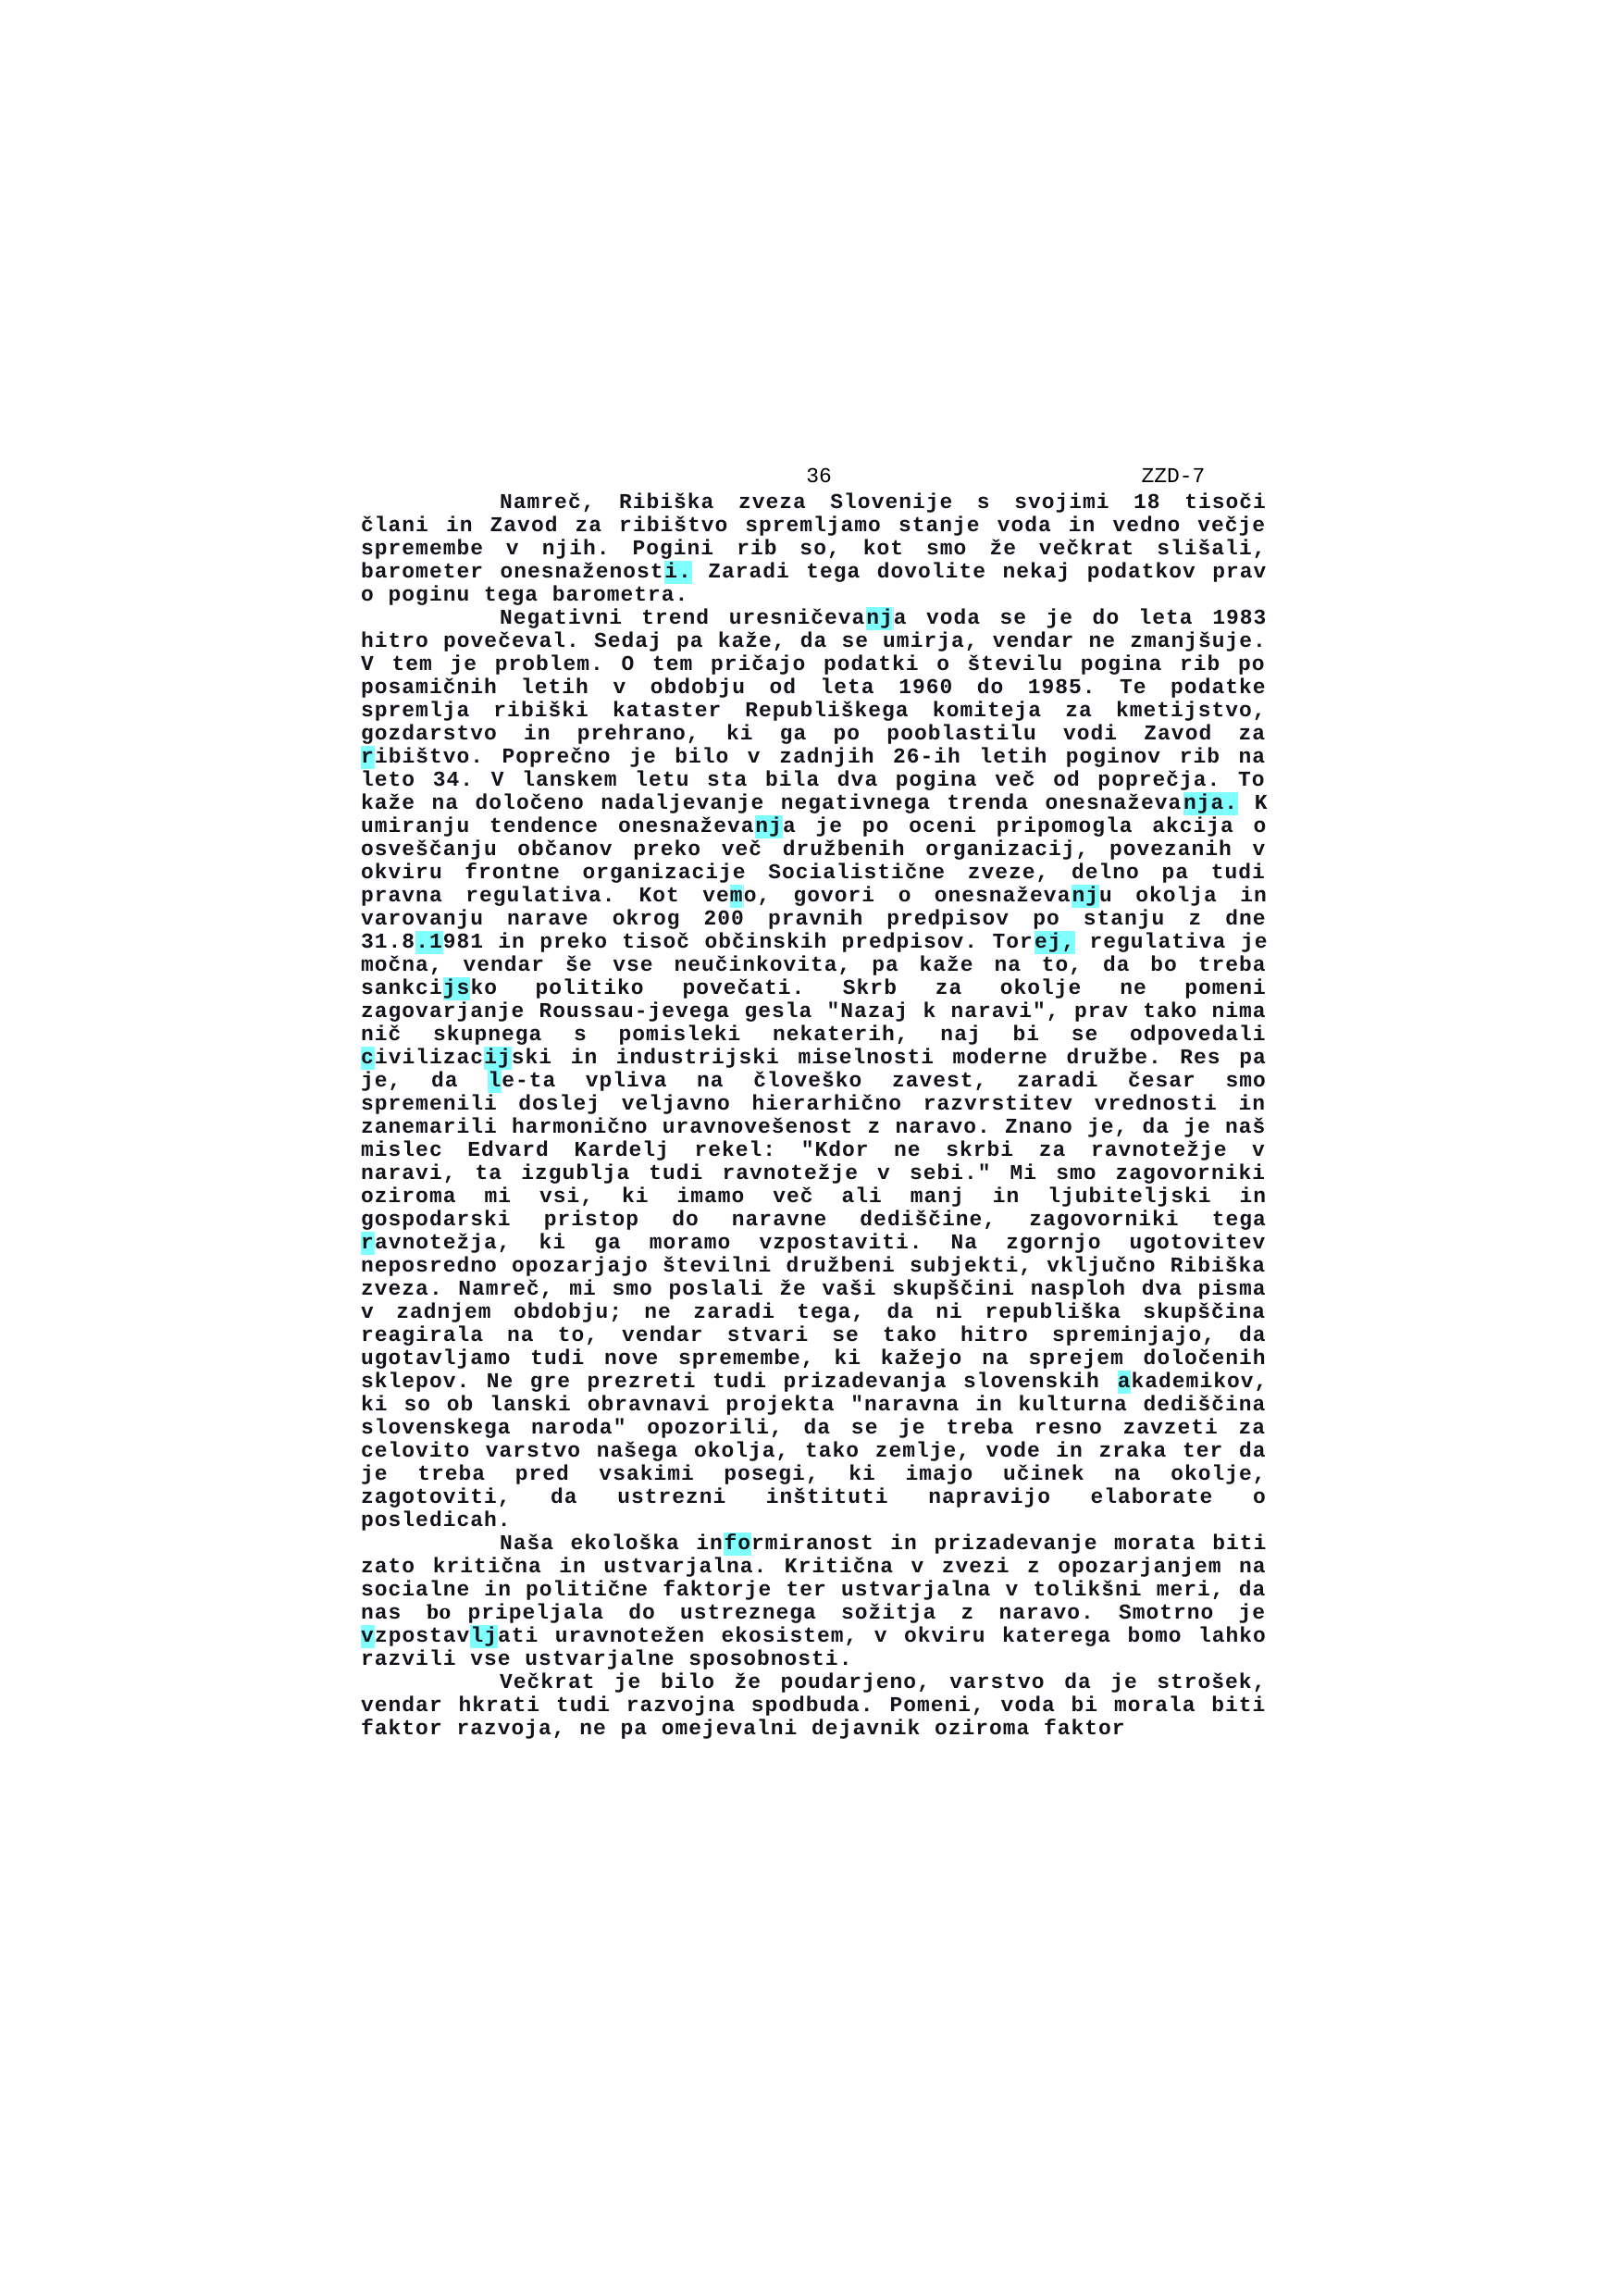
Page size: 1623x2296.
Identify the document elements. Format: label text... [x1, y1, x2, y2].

text Negativni trend uresničevanja voda se je do leta 1983 hitro povečeval. Sedaj pa kaže, da se umirja, vendar ne zmanjšuje. V tem je problem. O tem pričajo podatki o številu pogina rib po posamičnih letih v obdobju od leta 1960 do 1985. Te podatke spremlja ribiški kataster Republiškega komiteja za kmetijstvo, gozdarstvo in prehrano, ki ga po pooblastilu vodi Zavod za ribištvo. Poprečno je bilo v zadnjih 26-ih letih poginov rib na leto 34. V lanskem letu sta bila dva pogina več od poprečja. To kaže na določeno nadaljevanje negativnega trenda onesnaževanja. K umiranju tendence onesnaževanja je po oceni pripomogla akcija o osveščanju občanov preko več družbenih organizacij, povezanih v okviru frontne organizacije Socialistične zveze, delno pa tudi pravna regulativa. Kot vemo, govori o onesnaževanju okolja in varovanju narave okrog 200 pravnih predpisov po stanju z dne 31.8.1981 in preko tisoč občinskih predpisov. Torej, regulativa je močna, vendar še vse neučinkovita, pa kaže na to, da bo treba sankcijsko politiko povečati. Skrb za okolje ne pomeni zagovarjanje Roussau-jevega gesla "Nazaj k naravi", prav tako nima nič skupnega s pomisleki nekaterih, naj bi se odpovedali civilizacijski in industrijski miselnosti moderne družbe. Res pa je, da le-ta vpliva na človeško zavest, zaradi česar smo spremenili doslej veljavno hierarhično razvrstitev vrednosti in zanemarili harmonično uravnovešenost z naravo. Znano je, da je naš mislec Edvard Kardelj rekel: "Kdor ne skrbi za ravnotežje v naravi, ta izgublja tudi ravnotežje v sebi." Mi smo zagovorniki oziroma mi vsi, ki imamo več ali manj in ljubiteljski in gospodarski pristop do naravne dediščine, zagovorniki tega ravnotežja, ki ga moramo vzpostaviti. Na zgornjo ugotovitev neposredno opozarjajo številni družbeni subjekti, vključno Ribiška zveza. Namreč, mi smo poslali že vaši skupščini nasploh dva pisma v zadnjem obdobju; ne zaradi tega, da ni republiška skupščina reagirala na to, vendar stvari se tako hitro spreminjajo, da ugotavljamo tudi nove spremembe, ki kažejo na sprejem določenih sklepov. Ne gre prezreti tudi prizadevanja slovenskih akademikov, ki so ob lanski obravnavi projekta "naravna in kulturna dediščina slovenskega naroda" opozorili, da se je treba resno zavzeti za celovito varstvo našega okolja, tako zemlje, vode in zraka ter da je treba pred vsakimi posegi, ki imajo učinek na okolje, zagotoviti, da ustrezni inštituti napravijo elaborate o posledicah. [361, 605, 1267, 1531]
text Naša ekološka informiranost in prizadevanje morata biti zato kritična in ustvarjalna. Kritična v zvezi z opozarjanjem na socialne in politične faktorje ter ustvarjalna v tolikšni meri, da nas bo pripeljala do ustreznega sožitja z naravo. Smotrno je vzpostavljati uravnotežen ekosistem, v okviru katerega bomo lahko razvili vse ustvarjalne sposobnosti. [361, 1531, 1267, 1669]
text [361, 1669, 1267, 1739]
text Namreč, Ribiška zveza Slovenije s svojimi 18 tisoči člani in Zavod za ribištvo spremljamo stanje voda in vedno večje spremembe v njih. Pogini rib so, kot smo že večkrat slišali, barometer onesnaženosti. Zaradi tega dovolite nekaj podatkov prav o poginu tega barometra. [361, 490, 1267, 605]
